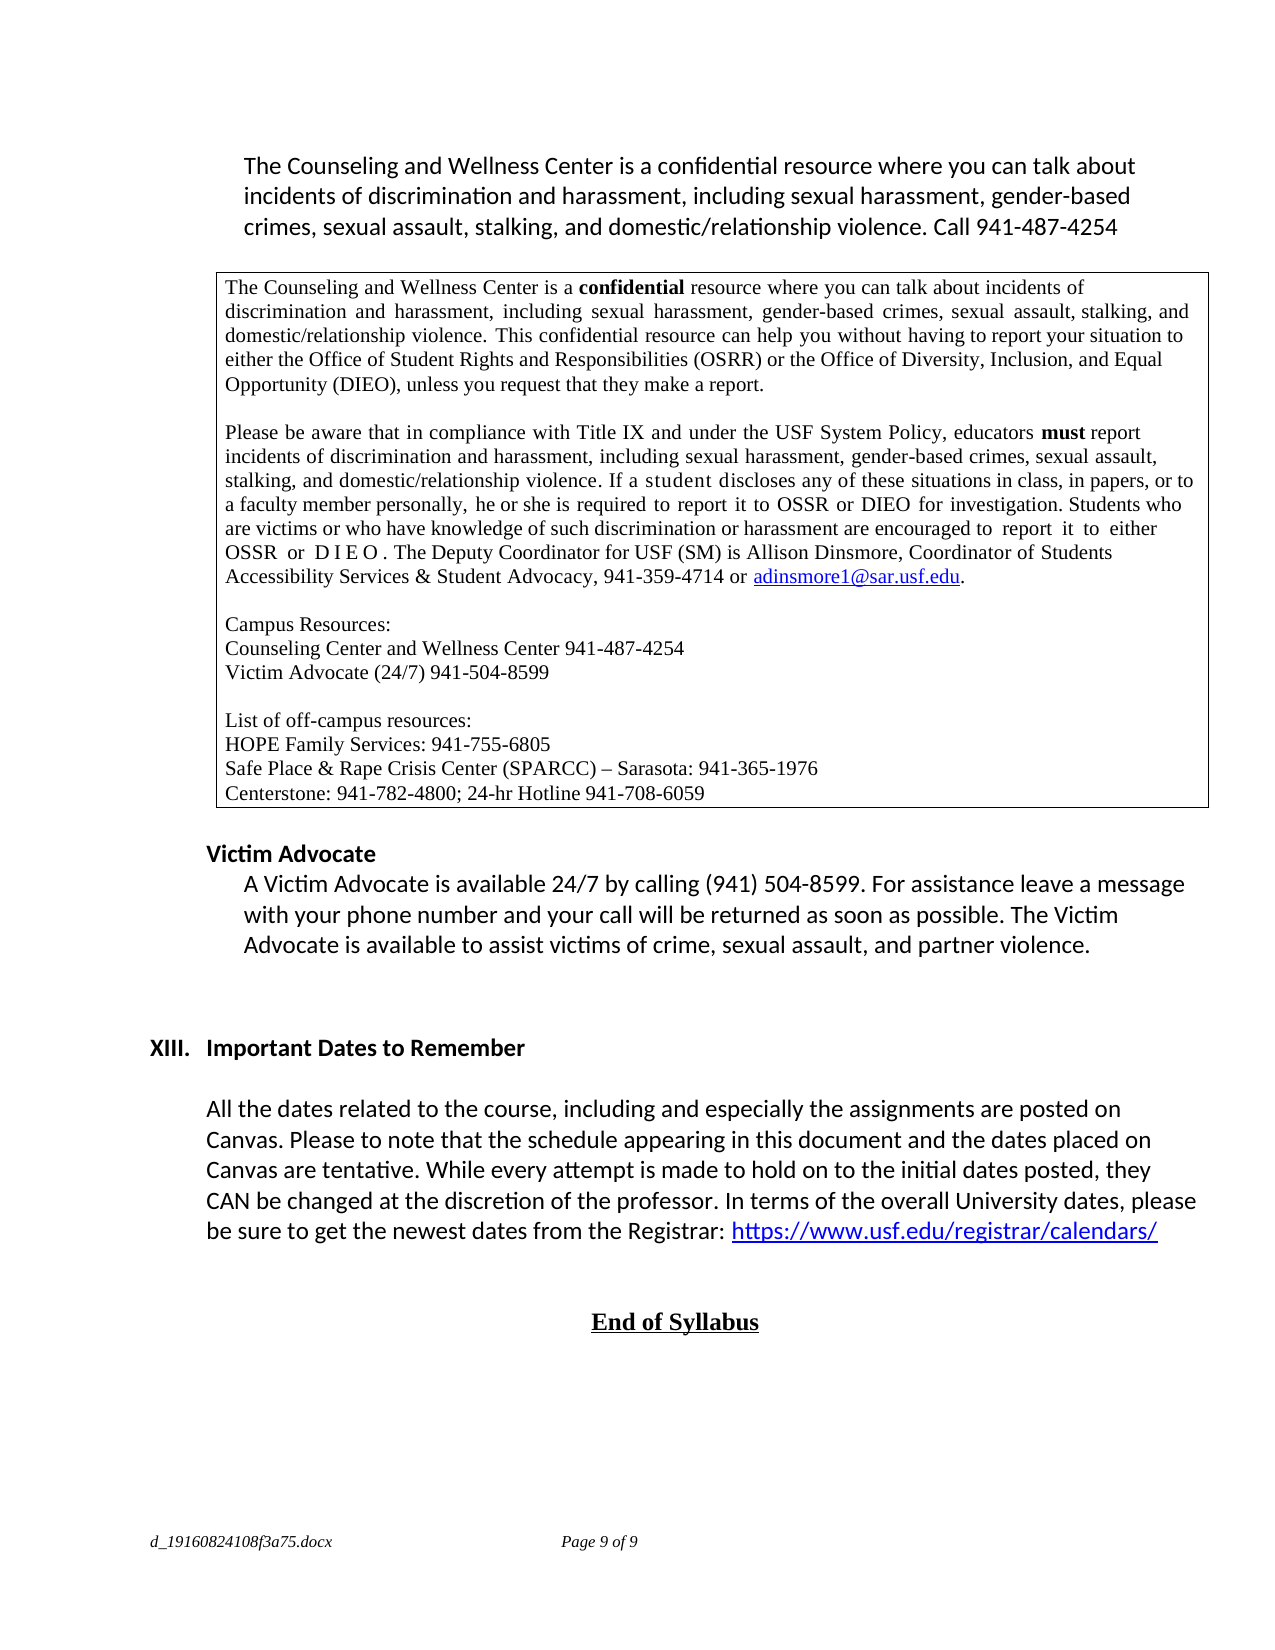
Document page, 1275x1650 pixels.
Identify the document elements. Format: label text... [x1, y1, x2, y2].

text Victim Advocate [206, 838, 1200, 869]
text Centerstone: 941-782-4800; 24-hr Hotline 941-708-6059 [217, 777, 1208, 807]
text Safe Place & Rape Crisis Center (SPARCC) – Sarasota: 941-365-1976 [217, 753, 1208, 777]
text Victim Advocate (24/7) 941-504-8599 [217, 657, 1208, 684]
text Please be aware that in compliance with Title IX and under the USF System Policy, educators must report incidents of discrimination and harassment, including sexual harassment, gender-based crimes, sexual assault, stalking, and domestic/relationship violence. If a student discloses any of these situations in class, in papers, or to a faculty member personally, he or she is required to report it to OSSR or DIEO for investigation. Students who are victims or who have knowledge of such discrimination or harassment are encouraged to report it to either OSSR or DIEO. The Deputy Coordinator for USF (SM) is Allison Dinsmore, Coordinator of Students Accessibility Services & Student Advocacy, 941-359-4714 or adinsmore1@sar.usf.edu. [217, 416, 1208, 588]
text The Counseling and Wellness Center is a confidential resource where you can talk about incidents of discrimination and harassment, including sexual harassment, gender-based crimes, sexual assault, stalking, and domestic/relationship violence. This confidential resource can help you without having to report your situation to either the Office of Student Rights and Responsibilities (OSRR) or the Office of Diversity, Inclusion, and Equal Opportunity (DIEO), unless you request that they make a report. [217, 273, 1208, 396]
text The Counseling and Wellness Center is a confidential resource where you can talk about incidents of discrimination and harassment, including sexual harassment, gender-based crimes, sexual assault, stalking, and domestic/relationship violence. Call 941-487-4254 [244, 150, 1200, 242]
text A Victim Advocate is available 24/7 by calling (941) 504-8599. For assistance leave a message with your phone number and your call will be returned as soon as possible. The Victim Advocate is available to assist victims of crime, sexual assault, and partner violence. [244, 869, 1200, 960]
text Campus Resources: [217, 609, 1208, 633]
text List of off-campus resources: [217, 705, 1208, 729]
subtitle Important Dates to Remember [150, 1032, 1200, 1063]
text All the dates related to the course, including and especially the assignments are posted on Canvas. Please to note that the schedule appearing in this document and the dates placed on Canvas are tentative. While every attempt is made to hold on to the initial dates posted, they CAN be changed at the discretion of the professor. In terms of the overall University dates, please be sure to get the newest dates from the Registrar: https://www.usf.edu/registrar/calendars/ [206, 1093, 1200, 1246]
text Counseling Center and Wellness Center 941-487-4254 [217, 633, 1208, 657]
text HOPE Family Services: 941-755-6805 [217, 729, 1208, 753]
text End of Syllabus [150, 1307, 1200, 1336]
